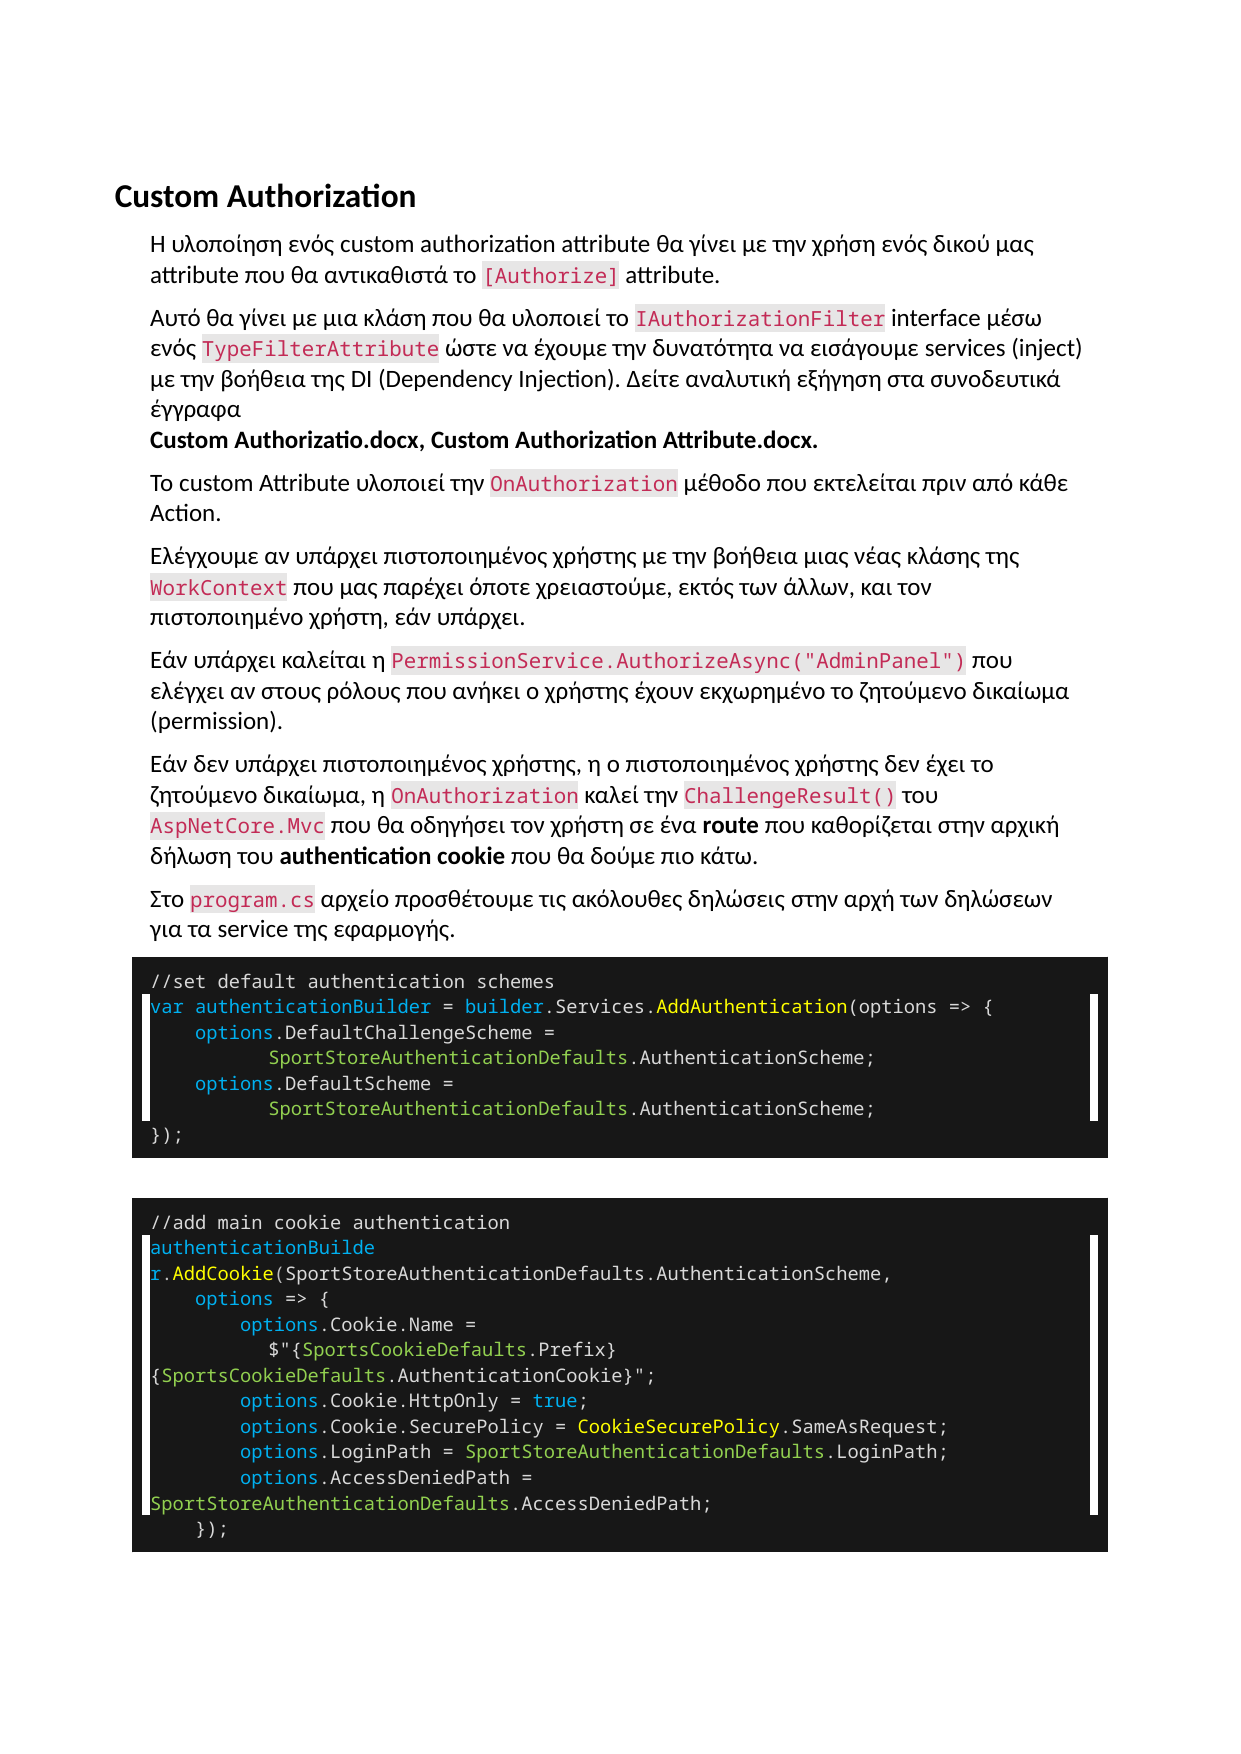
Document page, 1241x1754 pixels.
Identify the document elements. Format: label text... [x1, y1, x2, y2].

text Στο program.cs αρχείο προσθέτουμε τις ακόλουθες δηλώσεις στην αρχή των δηλώσεων για τα service της εφαρμογής. [150, 883, 1090, 944]
text options.AccessDeniedPath = SportStoreAuthenticationDefaults.AccessDeniedPath; [150, 1464, 1090, 1504]
text var authenticationBuilder = builder.Services.AddAuthentication(options => { [150, 994, 1090, 1019]
text }); [142, 1110, 1098, 1149]
text }); [142, 1504, 1098, 1543]
subtitle Custom Authorization [114, 175, 1090, 216]
text //add main cookie authentication [142, 1207, 1098, 1235]
text Η υλοποίηση ενός custom authorization attribute θα γίνει με την χρήση ενός δικού μας attribute που θα αντικαθιστά το [Authorize] attribute. [150, 228, 1090, 289]
text Αυτό θα γίνει με μια κλάση που θα υλοποιεί το IAuthorizationFilter interface μέσω ενός TypeFilterAttribute ώστε να έχουμε την δυνατότητα να εισάγουμε services (inject) με την βοήθεια της DI (Dependency Injection). Δείτε αναλυτική εξήγηση στα συνοδευτικά έγγραφα Custom Authorizatio.docx, Custom Authorization Attribute.docx. [150, 302, 1090, 454]
text SportStoreAuthenticationDefaults.AuthenticationScheme; [150, 1096, 1090, 1110]
text authenticationBuilder.AddCookie(SportStoreAuthenticationDefaults.AuthenticationScheme, [150, 1235, 1090, 1286]
text Ελέγχουμε αν υπάρχει πιστοποιημένος χρήστης με την βοήθεια μιας νέας κλάσης της WorkContext που μας παρέχει όποτε χρειαστούμε, εκτός των άλλων, και τον πιστοποιημένο χρήστη, εάν υπάρχει. [150, 540, 1090, 632]
text options.Cookie.Name = [150, 1311, 1090, 1337]
text //set default authentication schemes [142, 966, 1098, 994]
text $"{SportsCookieDefaults.Prefix}{SportsCookieDefaults.AuthenticationCookie}"; [150, 1337, 1090, 1388]
text Το custom Attribute υλοποιεί την OnAuthorization μέθοδο που εκτελείται πριν από κάθε Action. [150, 467, 1090, 528]
text SportStoreAuthenticationDefaults.AuthenticationScheme; [150, 1045, 1090, 1070]
text options.LoginPath = SportStoreAuthenticationDefaults.LoginPath; [150, 1439, 1090, 1464]
text options.DefaultChallengeScheme = [150, 1019, 1090, 1045]
text options.Cookie.HttpOnly = true; [150, 1388, 1090, 1413]
text options => { [150, 1286, 1090, 1311]
text options.DefaultScheme = [150, 1070, 1090, 1096]
text options.Cookie.SecurePolicy = CookieSecurePolicy.SameAsRequest; [150, 1413, 1090, 1439]
text Εάν υπάρχει καλείται η PermissionService.AuthorizeAsync("AdminPanel") που ελέγχει αν στους ρόλους που ανήκει ο χρήστης έχουν εκχωρημένο το ζητούμενο δικαίωμα (permission). [150, 644, 1090, 736]
text Εάν δεν υπάρχει πιστοποιημένος χρήστης, η ο πιστοποιημένος χρήστης δεν έχει το ζητούμενο δικαίωμα, η OnAuthorization καλεί την ChallengeResult() του AspNetCore.Mvc που θα οδηγήσει τον χρήστη σε ένα route που καθορίζεται στην αρχική δήλωση του authentication cookie που θα δούμε πιο κάτω. [150, 748, 1090, 871]
